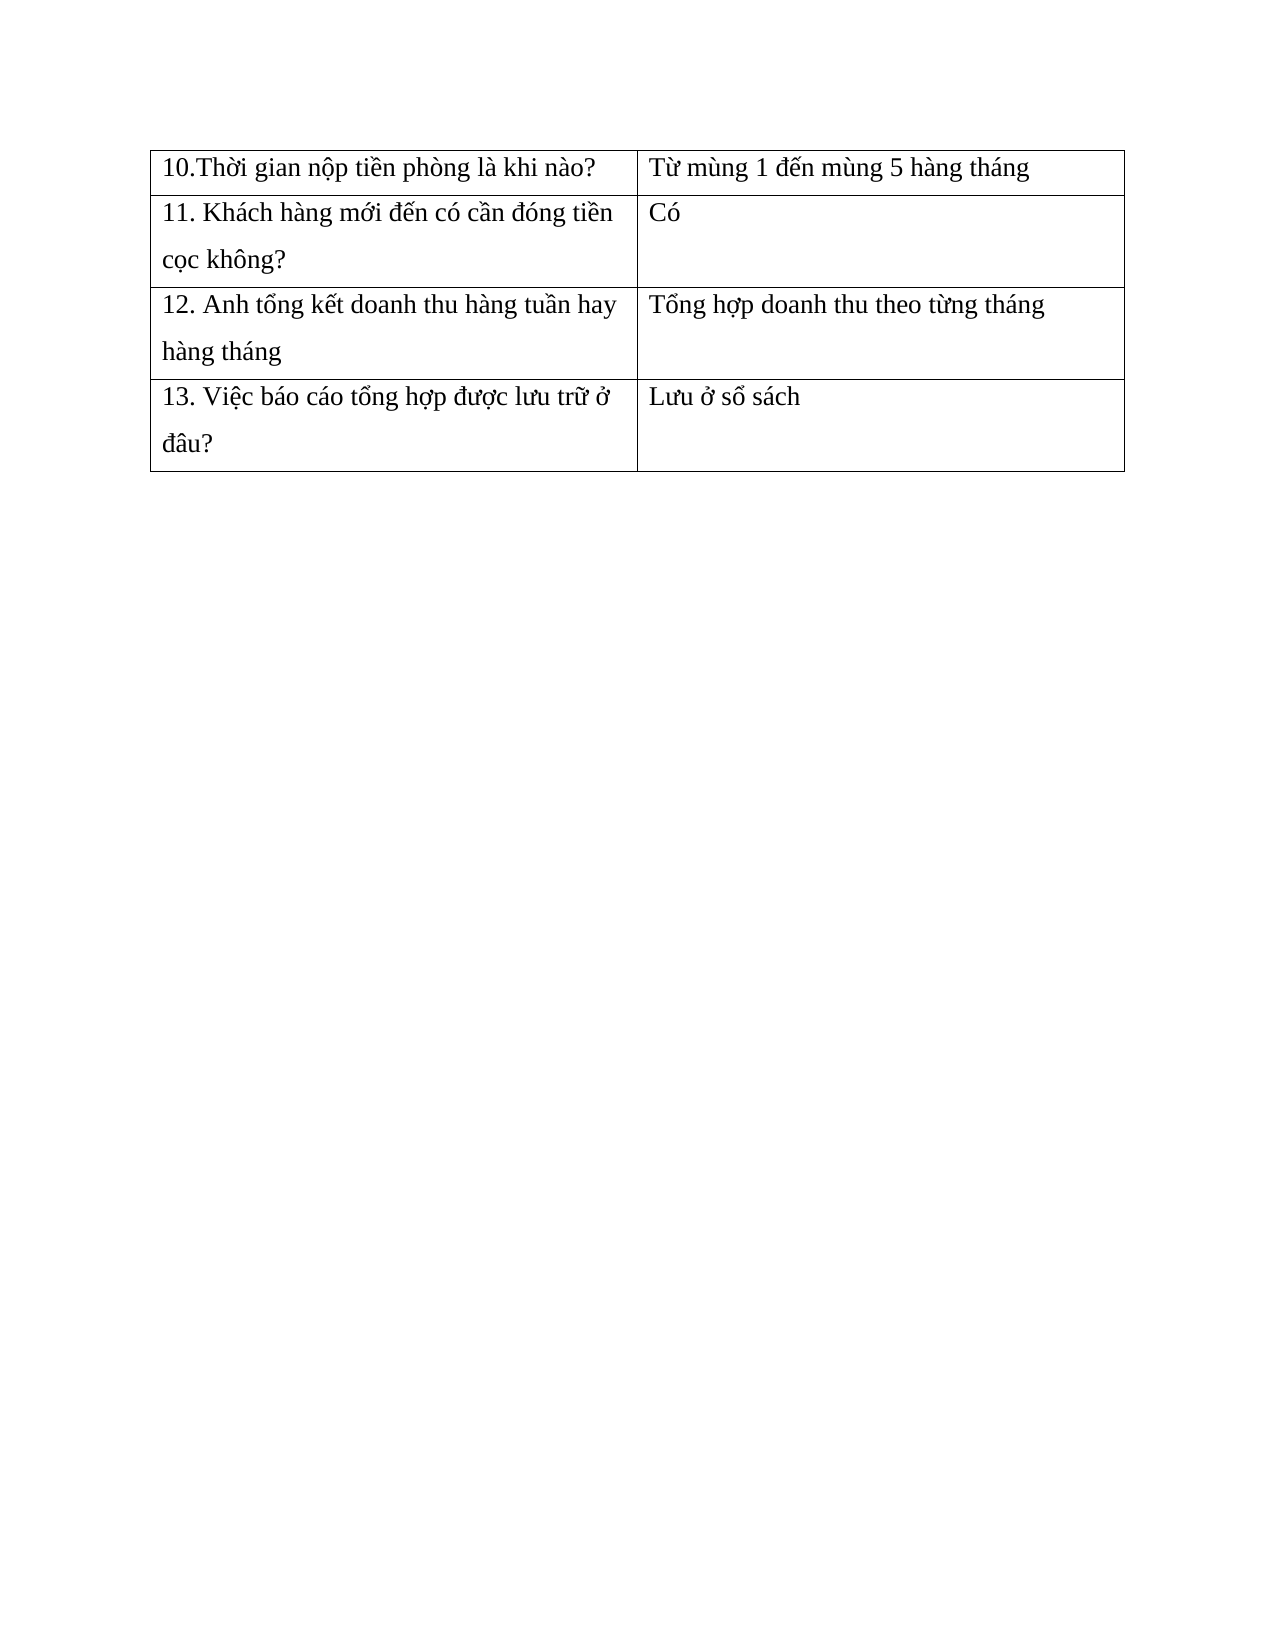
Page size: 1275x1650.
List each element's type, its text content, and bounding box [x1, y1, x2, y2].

table_cell 10.Thời gian nộp tiền phòng là khi nào? [151, 151, 637, 195]
table_cell Từ mùng 1 đến mùng 5 hàng tháng [638, 151, 1124, 195]
table_cell Tổng hợp doanh thu theo từng tháng [638, 288, 1124, 379]
table_cell Lưu ở sổ sách [638, 380, 1124, 471]
table_cell 13. Việc báo cáo tổng hợp được lưu trữ ở đâu? [151, 380, 637, 471]
table_cell 11. Khách hàng mới đến có cần đóng tiền cọc không? [151, 196, 637, 287]
table_cell 12. Anh tổng kết doanh thu hàng tuần hay hàng tháng [151, 288, 637, 379]
table_cell Có [638, 196, 1124, 287]
